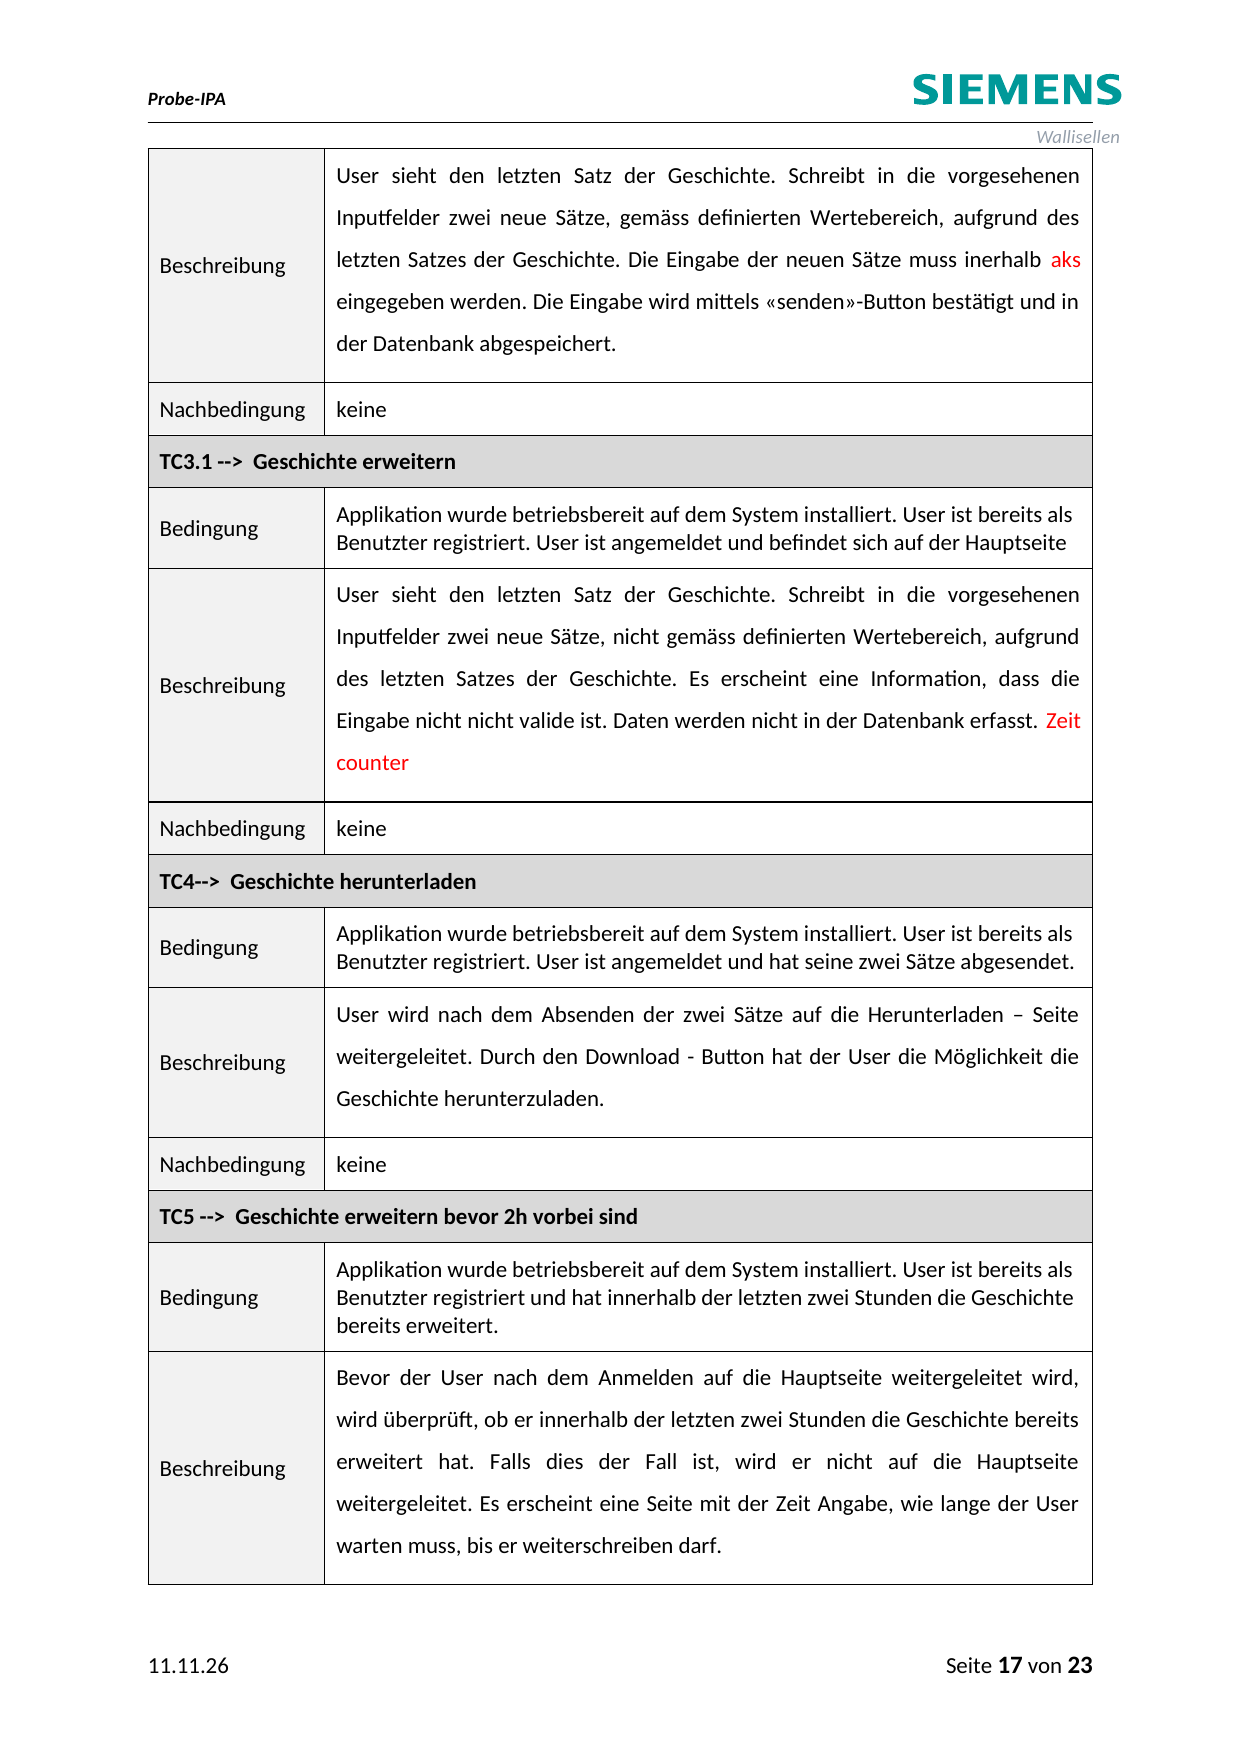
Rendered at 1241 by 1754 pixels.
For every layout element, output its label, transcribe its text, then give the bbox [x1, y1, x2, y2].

table_cell keine [325, 383, 1092, 434]
table_cell Bedingung [149, 1243, 324, 1351]
table_cell Bevor der User nach dem Anmelden auf die Hauptseite weitergeleitet wird, wird überprüft, ob er innerhalb der letzten zwei Stunden die Geschichte bereits erweitert hat. Falls dies der Fall ist, wird er nicht auf die Hauptseite weitergeleitet. Es erscheint eine Seite mit der Zeit Angabe, wie lange der User warten muss, bis er weiterschreiben darf. [325, 1352, 1092, 1584]
table_cell Beschreibung [149, 988, 324, 1137]
table_cell TC3.1 --> Geschichte erweitern [149, 436, 1092, 487]
table_cell Nachbedingung [149, 383, 324, 434]
table_cell Applikation wurde betriebsbereit auf dem System installiert. User ist bereits als Benutzter registriert. User ist angemeldet und hat seine zwei Sätze abgesendet. [325, 908, 1092, 987]
table_cell Applikation wurde betriebsbereit auf dem System installiert. User ist bereits als Benutzter registriert und hat innerhalb der letzten zwei Stunden die Geschichte bereits erweitert. [325, 1243, 1092, 1351]
table_cell Beschreibung [149, 569, 324, 801]
table_cell User sieht den letzten Satz der Geschichte. Schreibt in die vorgesehenen Inputfelder zwei neue Sätze, gemäss definierten Wertebereich, aufgrund des letzten Satzes der Geschichte. Die Eingabe der neuen Sätze muss inerhalb aks eingegeben werden. Die Eingabe wird mittels «senden»-Button bestätigt und in der Datenbank abgespeichert. [325, 149, 1092, 382]
table_cell Nachbedingung [149, 1138, 324, 1189]
table_cell Bedingung [149, 488, 324, 568]
table_cell keine [325, 1138, 1092, 1189]
table_cell Beschreibung [149, 149, 324, 382]
table_cell Nachbedingung [149, 803, 324, 854]
table_cell keine [325, 803, 1092, 854]
table_cell Bedingung [149, 908, 324, 987]
table_cell TC4--> Geschichte herunterladen [149, 855, 1092, 907]
table_cell Beschreibung [149, 1352, 324, 1584]
table_cell User wird nach dem Absenden der zwei Sätze auf die Herunterladen – Seite weitergeleitet. Durch den Download - Button hat der User die Möglichkeit die Geschichte herunterzuladen. [325, 988, 1092, 1137]
table_cell TC5 --> Geschichte erweitern bevor 2h vorbei sind [149, 1191, 1092, 1242]
table_cell User sieht den letzten Satz der Geschichte. Schreibt in die vorgesehenen Inputfelder zwei neue Sätze, nicht gemäss definierten Wertebereich, aufgrund des letzten Satzes der Geschichte. Es erscheint eine Information, dass die Eingabe nicht nicht valide ist. Daten werden nicht in der Datenbank erfasst. Zeit counter [325, 569, 1092, 801]
